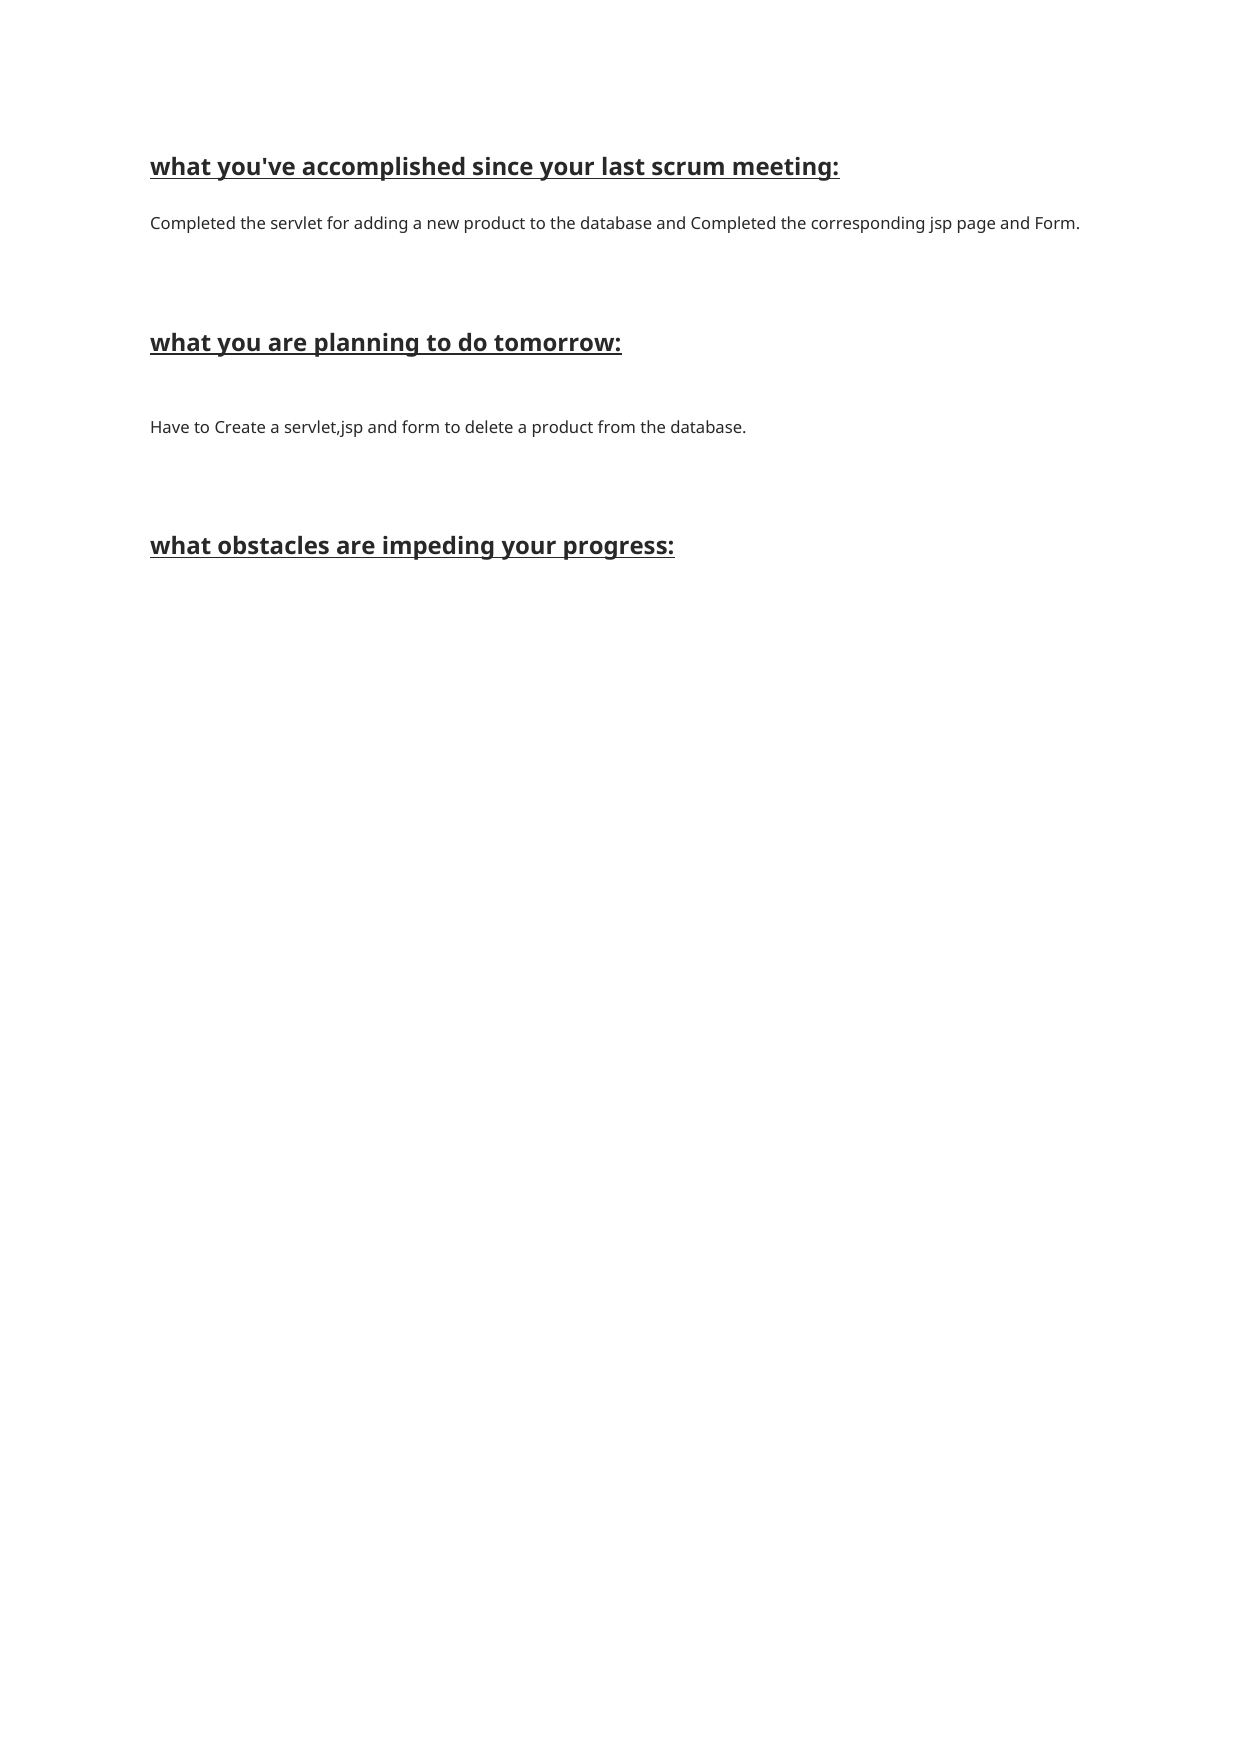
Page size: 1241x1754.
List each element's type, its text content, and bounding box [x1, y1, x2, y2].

text Have to Create a servlet,jsp and form to delete a product from the database. [150, 415, 1090, 438]
text what you are planning to do tomorrow: [150, 325, 1090, 386]
text what obstacles are impeding your progress: [150, 529, 1090, 589]
text what you've accomplished since your last scrum meeting: [150, 150, 1090, 183]
text Completed the servlet for adding a new product to the database and Completed the corresponding jsp page and Form. [150, 212, 1090, 234]
